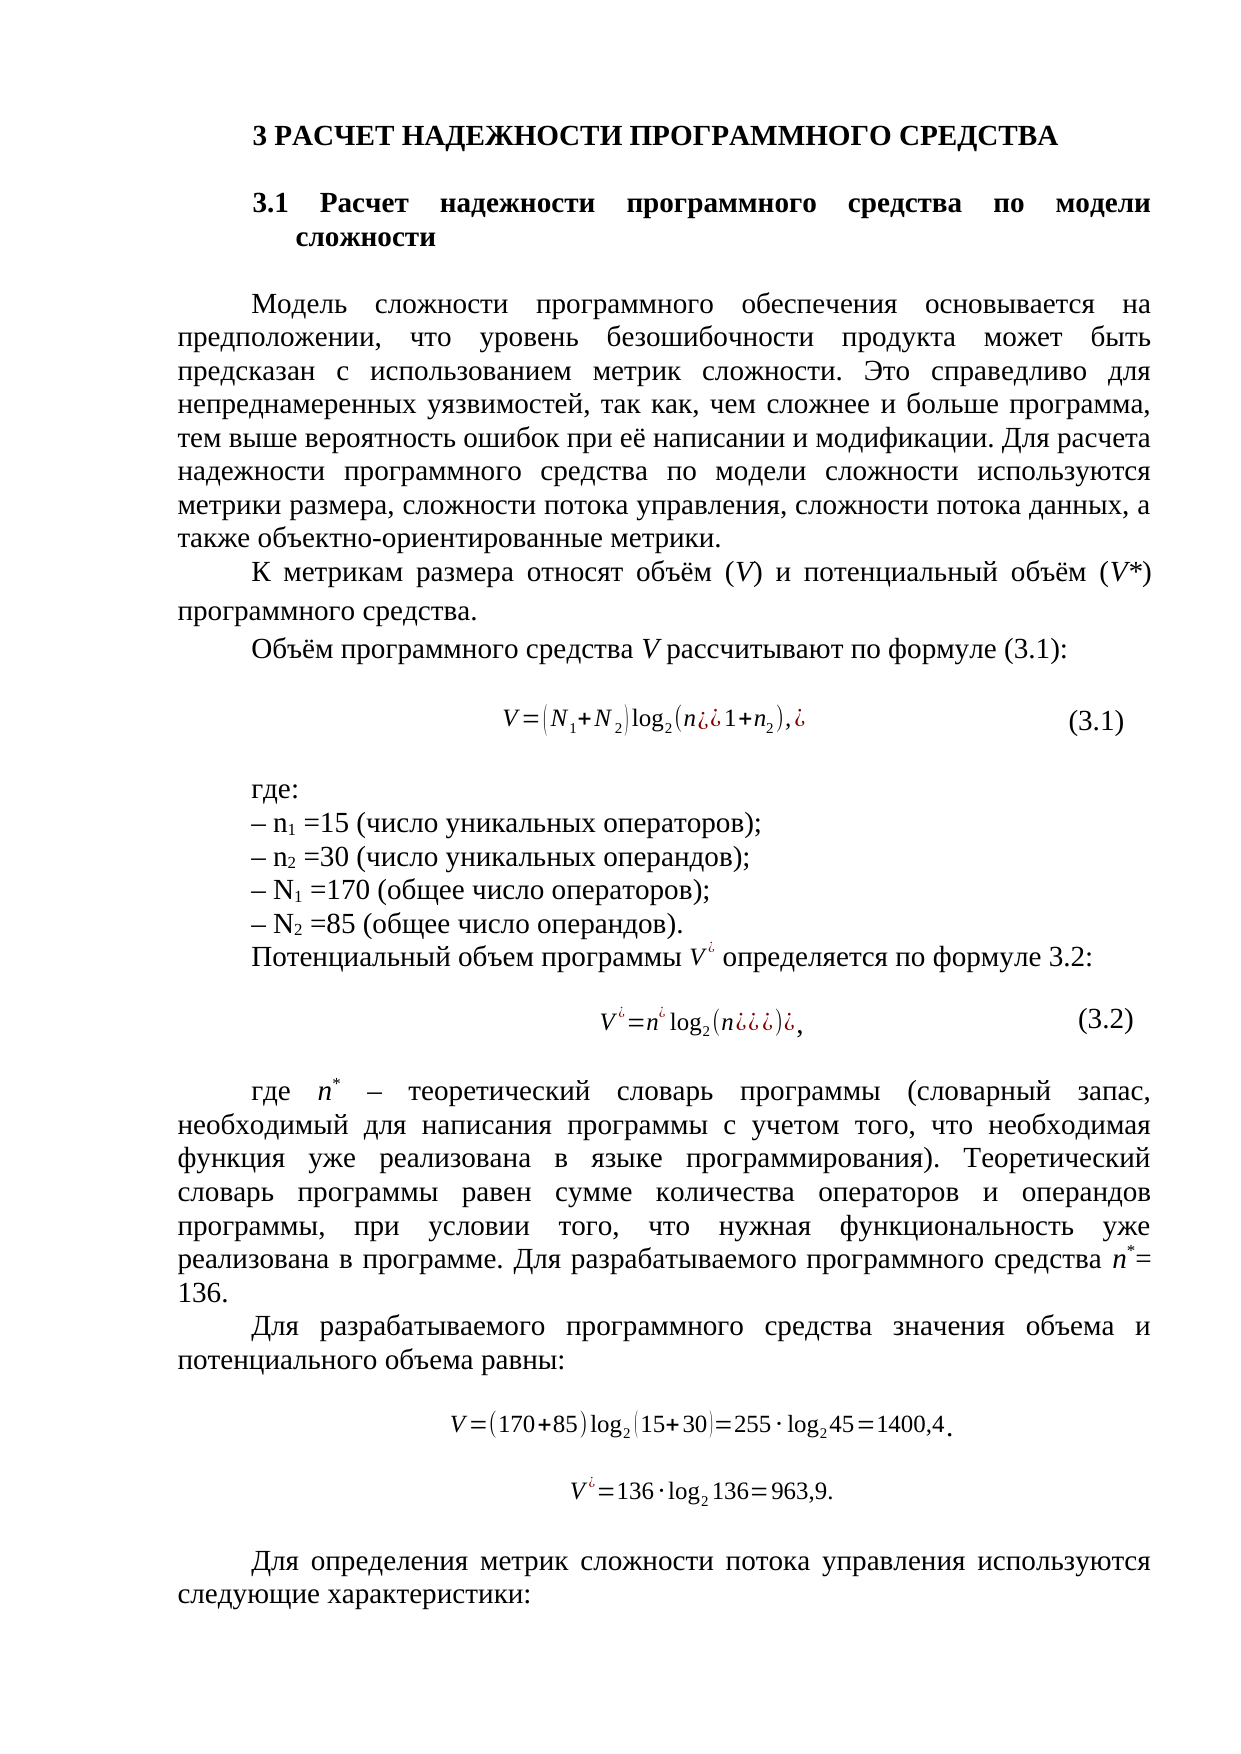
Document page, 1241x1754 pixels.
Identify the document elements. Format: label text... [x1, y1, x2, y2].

text Для разрабатываемого программного средства значения объема и потенциального объема равны: [177, 1308, 1152, 1375]
text Для определения метрик сложности потока управления используются следующие характеристики: [177, 1543, 1152, 1610]
text где n* – теоретический словарь программы (словарный запас, необходимый для написания программы с учетом того, что необходимая функция уже реализована в языке программирования). Теоретический словарь программы равен сумме количества операторов и операндов программы, при условии того, что нужная функциональность уже реализована в программе. Для разрабатываемого программного средства n*= 136. [177, 1073, 1152, 1308]
text Объём программного средства V рассчитывают по формуле (3.1): [177, 631, 1152, 665]
text – N2 =85 (общее число операндов). [177, 906, 1152, 939]
text К метрикам размера относят объём (V) и потенциальный объём (V*) программного средства. [177, 554, 1152, 626]
subtitle 3.1 Расчет надежности программного средства по модели сложности [252, 185, 1152, 252]
text . [177, 1409, 1152, 1442]
text Модель сложности программного обеспечения основывается на предположении, что уровень безошибочности продукта может быть предсказан с использованием метрик сложности. Это справедливо для непреднамеренных уязвимостей, так как, чем сложнее и больше программа, тем выше вероятность ошибок при её написании и модификации. Для расчета надежности программного средства по модели сложности используются метрики размера, сложности потока управления, сложности потока данных, а также объектно-ориентированные метрики. [177, 286, 1152, 554]
text – n2 =30 (число уникальных операндов); [177, 839, 1152, 872]
table_header (3.1) [1057, 703, 1152, 738]
text Потенциальный объем программы определяется по формуле 3.2: [177, 939, 1152, 973]
table_header [177, 703, 1057, 738]
text – N1 =170 (общее число операторов); [177, 872, 1152, 906]
text где: [177, 772, 1152, 805]
text – n1 =15 (число уникальных операторов); [177, 805, 1152, 839]
subtitle 3 РАСЧЕТ НАДЕЖНОСТИ ПРОГРАММНОГО СРЕДСТВА [252, 118, 1152, 152]
text , [177, 1006, 1152, 1040]
